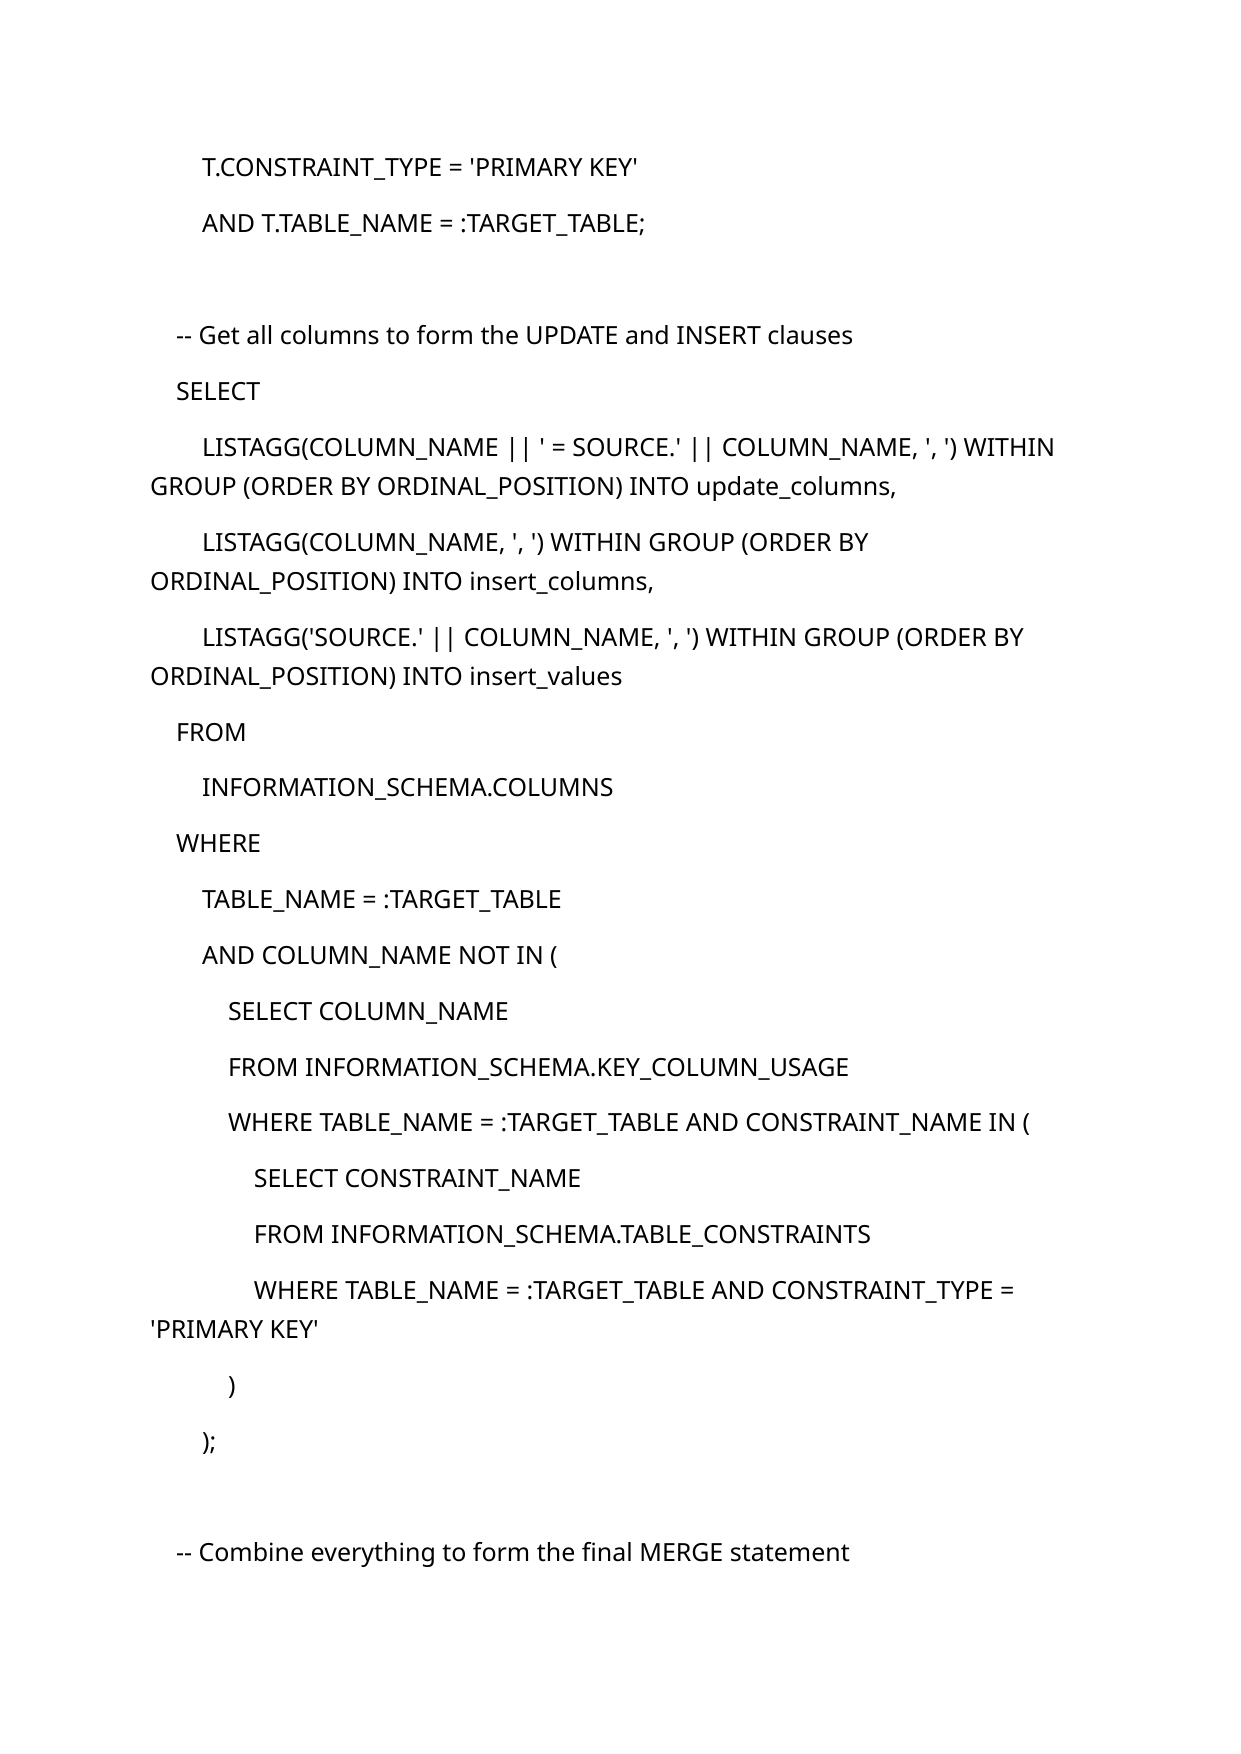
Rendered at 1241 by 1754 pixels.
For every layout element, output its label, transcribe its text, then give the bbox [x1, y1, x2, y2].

text T.CONSTRAINT_TYPE = 'PRIMARY KEY' [150, 150, 1090, 184]
text LISTAGG(COLUMN_NAME || ' = SOURCE.' || COLUMN_NAME, ', ') WITHIN GROUP (ORDER BY ORDINAL_POSITION) INTO update_columns, [150, 429, 1090, 502]
text WHERE [150, 826, 1090, 860]
text SELECT COLUMN_NAME [150, 993, 1090, 1027]
text TABLE_NAME = :TARGET_TABLE [150, 882, 1090, 916]
text -- Get all columns to form the UPDATE and INSERT clauses [150, 317, 1090, 352]
text WHERE TABLE_NAME = :TARGET_TABLE AND CONSTRAINT_NAME IN ( [150, 1105, 1090, 1139]
text FROM INFORMATION_SCHEMA.KEY_COLUMN_USAGE [150, 1049, 1090, 1083]
text SELECT CONSTRAINT_NAME [150, 1161, 1090, 1195]
text ) [150, 1367, 1090, 1402]
text LISTAGG(COLUMN_NAME, ', ') WITHIN GROUP (ORDER BY ORDINAL_POSITION) INTO insert_columns, [150, 524, 1090, 597]
text -- Combine everything to form the final MERGE statement [150, 1535, 1090, 1569]
text INFORMATION_SCHEMA.COLUMNS [150, 770, 1090, 804]
text FROM [150, 714, 1090, 748]
text FROM INFORMATION_SCHEMA.TABLE_CONSTRAINTS [150, 1217, 1090, 1251]
text SELECT [150, 373, 1090, 407]
text WHERE TABLE_NAME = :TARGET_TABLE AND CONSTRAINT_TYPE = 'PRIMARY KEY' [150, 1272, 1090, 1346]
text ); [150, 1423, 1090, 1457]
text LISTAGG('SOURCE.' || COLUMN_NAME, ', ') WITHIN GROUP (ORDER BY ORDINAL_POSITION) INTO insert_values [150, 619, 1090, 692]
text AND T.TABLE_NAME = :TARGET_TABLE; [150, 206, 1090, 240]
text AND COLUMN_NAME NOT IN ( [150, 937, 1090, 972]
